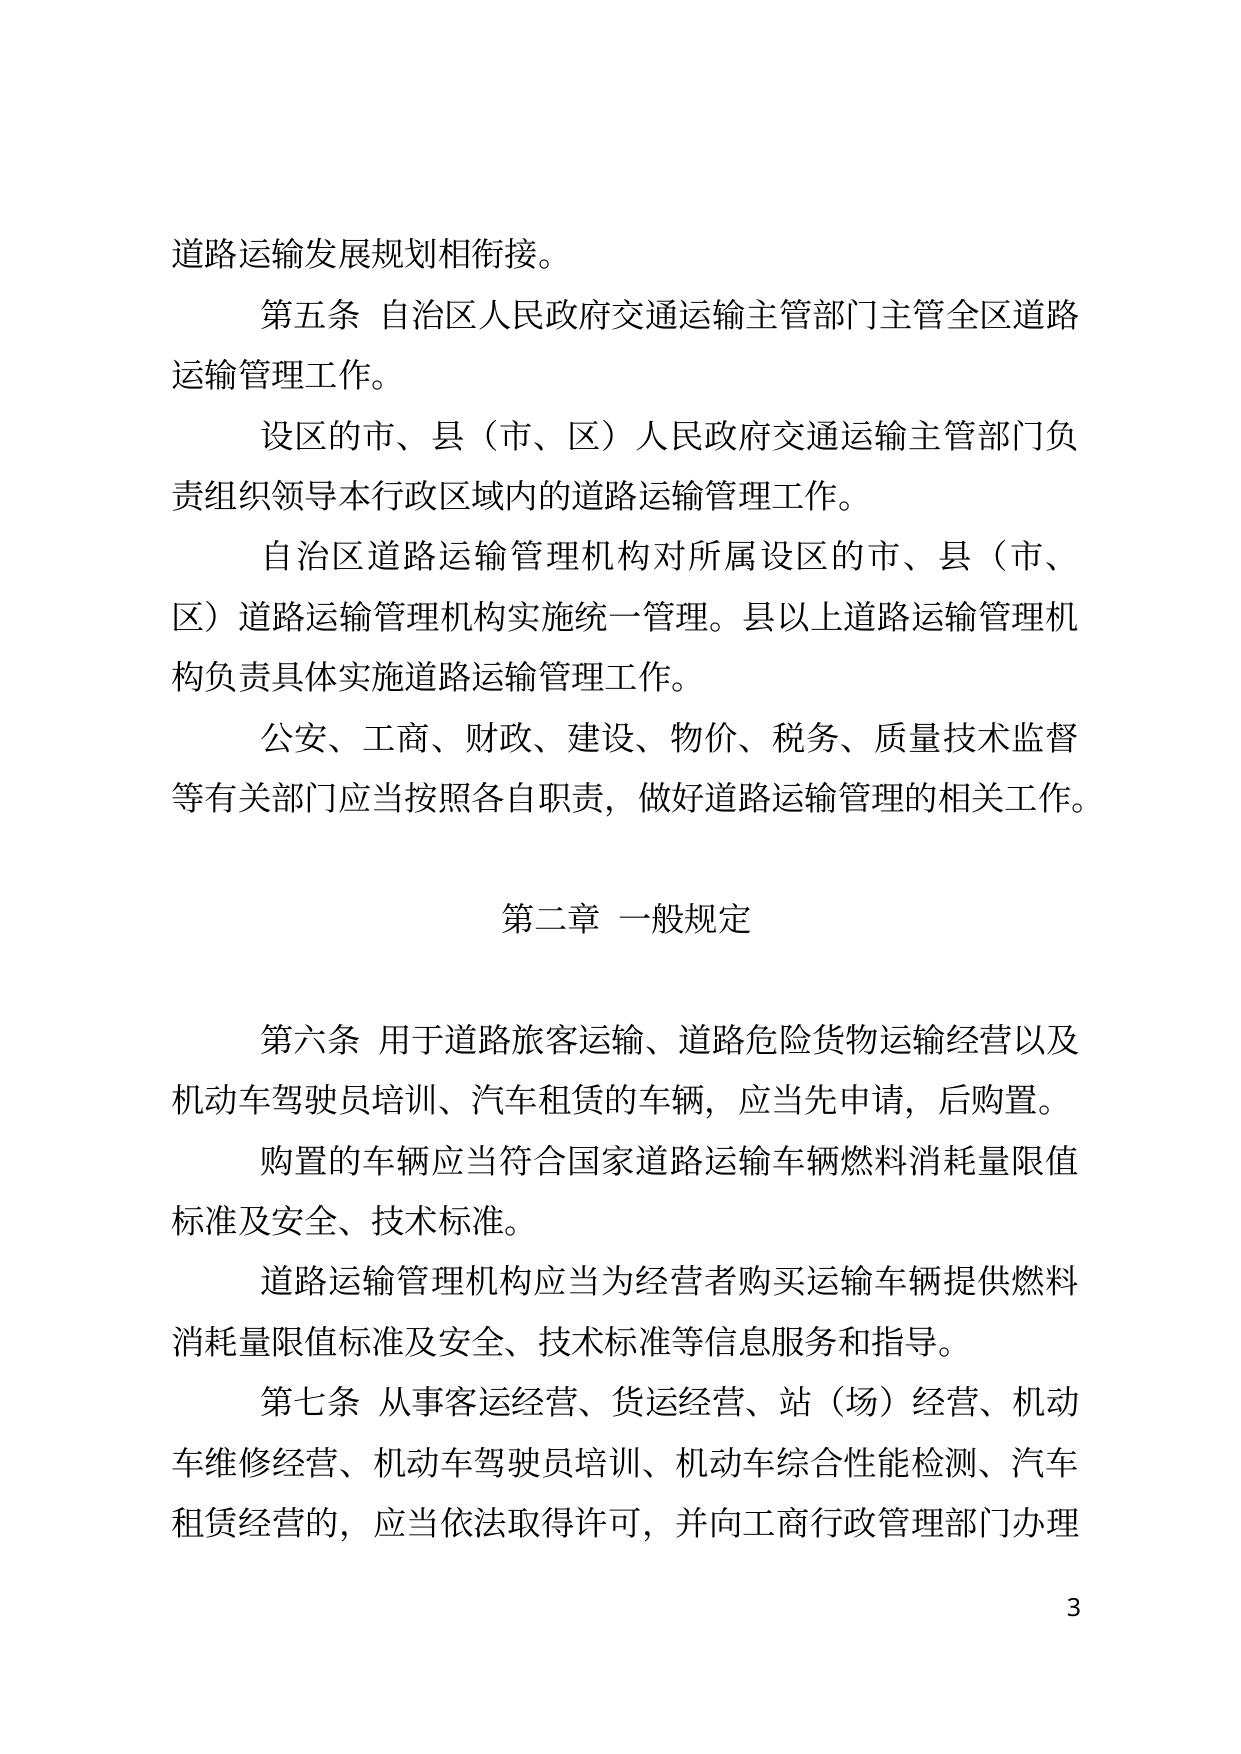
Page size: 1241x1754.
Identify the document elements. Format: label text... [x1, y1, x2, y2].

text 自治区道路运输管理机构对所属设区的市、县（市、区）道路运输管理机构实施统一管理。县以上道路运输管理机构负责具体实施道路运输管理工作。 [171, 521, 1081, 702]
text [171, 1366, 1081, 1548]
text 道路运输管理机构应当为经营者购买运输车辆提供燃料消耗量限值标准及安全、技术标准等信息服务和指导。 [171, 1246, 1081, 1366]
text 公安、工商、财政、建设、物价、税务、质量技术监督等有关部门应当按照各自职责，做好道路运输管理的相关工作。 [171, 702, 1081, 823]
text 设区的市、县（市、区）人民政府交通运输主管部门负责组织领导本行政区域内的道路运输管理工作。 [171, 400, 1081, 521]
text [171, 218, 1081, 279]
text 第二章 一般规定 [171, 883, 1081, 943]
text 第五条 自治区人民政府交通运输主管部门主管全区道路运输管理工作。 [171, 279, 1081, 400]
text 第六条 用于道路旅客运输、道路危险货物运输经营以及机动车驾驶员培训、汽车租赁的车辆，应当先申请，后购置。 [171, 1004, 1081, 1125]
text 购置的车辆应当符合国家道路运输车辆燃料消耗量限值标准及安全、技术标准。 [171, 1125, 1081, 1246]
